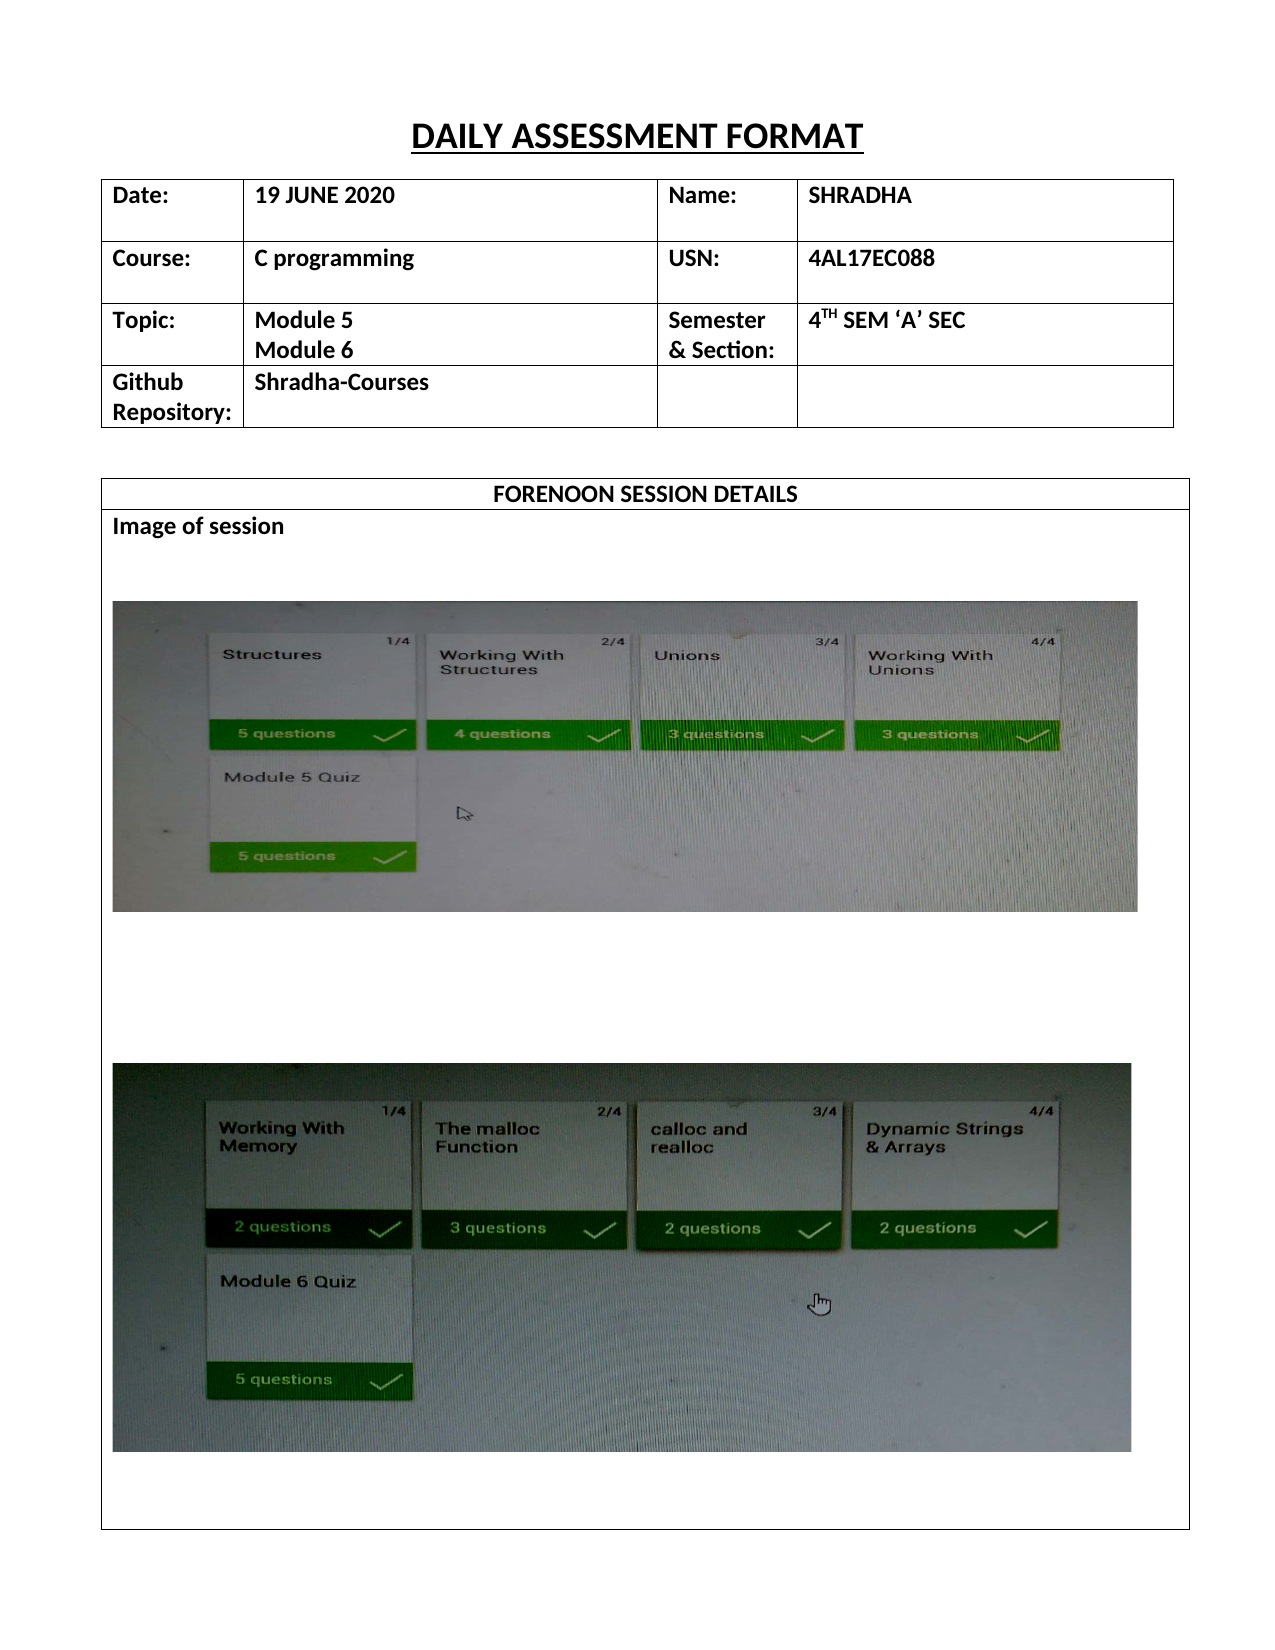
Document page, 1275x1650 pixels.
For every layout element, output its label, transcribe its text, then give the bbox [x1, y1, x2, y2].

table_cell Github Repository: [102, 366, 243, 427]
table_header Name: [658, 180, 797, 241]
table_cell Module 5 Module 6 [244, 304, 657, 365]
table_header FORENOON SESSION DETAILS [102, 479, 1189, 509]
table_header Date: [102, 180, 243, 241]
table_header 19 JUNE 2020 [244, 180, 657, 241]
table_cell Shradha-Courses [244, 366, 657, 427]
table_header SHRADHA [798, 180, 1173, 241]
table_cell C programming [244, 242, 657, 303]
table_cell Course: [102, 242, 243, 303]
table_cell [798, 366, 1173, 427]
table_cell 4TH SEM ‘A’ SEC [798, 304, 1173, 365]
table_cell [658, 366, 797, 427]
text DAILY ASSESSMENT FORMAT [112, 112, 1162, 158]
table_cell Topic: [102, 304, 243, 365]
table_cell Image of session [102, 510, 1189, 1529]
table_cell USN: [658, 242, 797, 303]
table_cell Semester & Section: [658, 304, 797, 365]
table_cell 4AL17EC088 [798, 242, 1173, 303]
